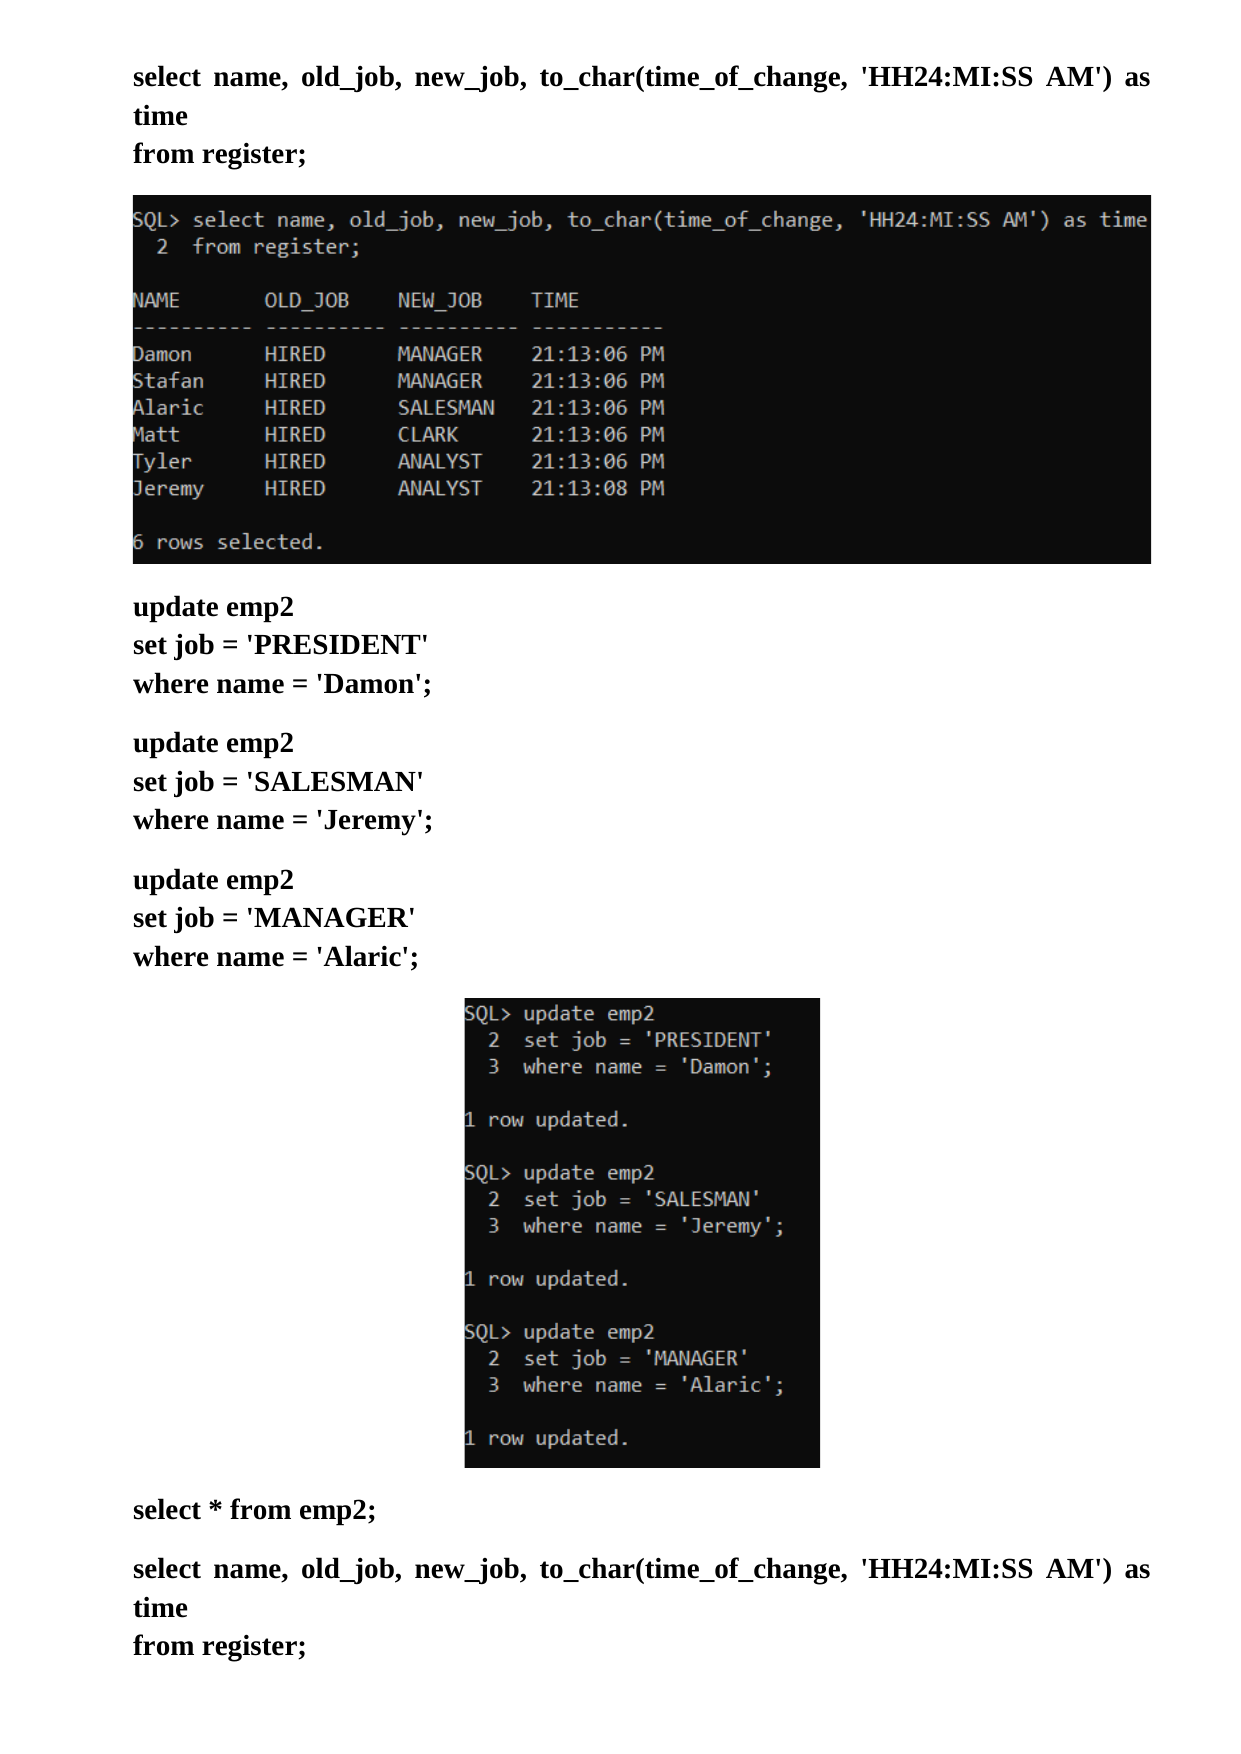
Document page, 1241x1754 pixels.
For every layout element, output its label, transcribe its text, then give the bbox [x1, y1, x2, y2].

text select * from emp2; [133, 1492, 1152, 1526]
text select name, old_job, new_job, to_char(time_of_change, 'HH24:MI:SS AM') as time [133, 1551, 1152, 1623]
text from register; [133, 136, 1152, 170]
text update emp2 [133, 589, 1152, 622]
text where name = 'Alaric'; [133, 939, 1152, 972]
text update emp2 [133, 862, 1152, 895]
text set job = 'MANAGER' [133, 900, 1152, 934]
picture [464, 998, 821, 1468]
text update emp2 [133, 725, 1152, 759]
text set job = 'SALESMAN' [133, 764, 1152, 797]
text where name = 'Jeremy'; [133, 802, 1152, 836]
text where name = 'Damon'; [133, 666, 1152, 699]
text from register; [133, 1628, 1152, 1662]
text set job = 'PRESIDENT' [133, 627, 1152, 661]
text select name, old_job, new_job, to_char(time_of_change, 'HH24:MI:SS AM') as time [133, 59, 1152, 131]
picture [132, 195, 1152, 564]
